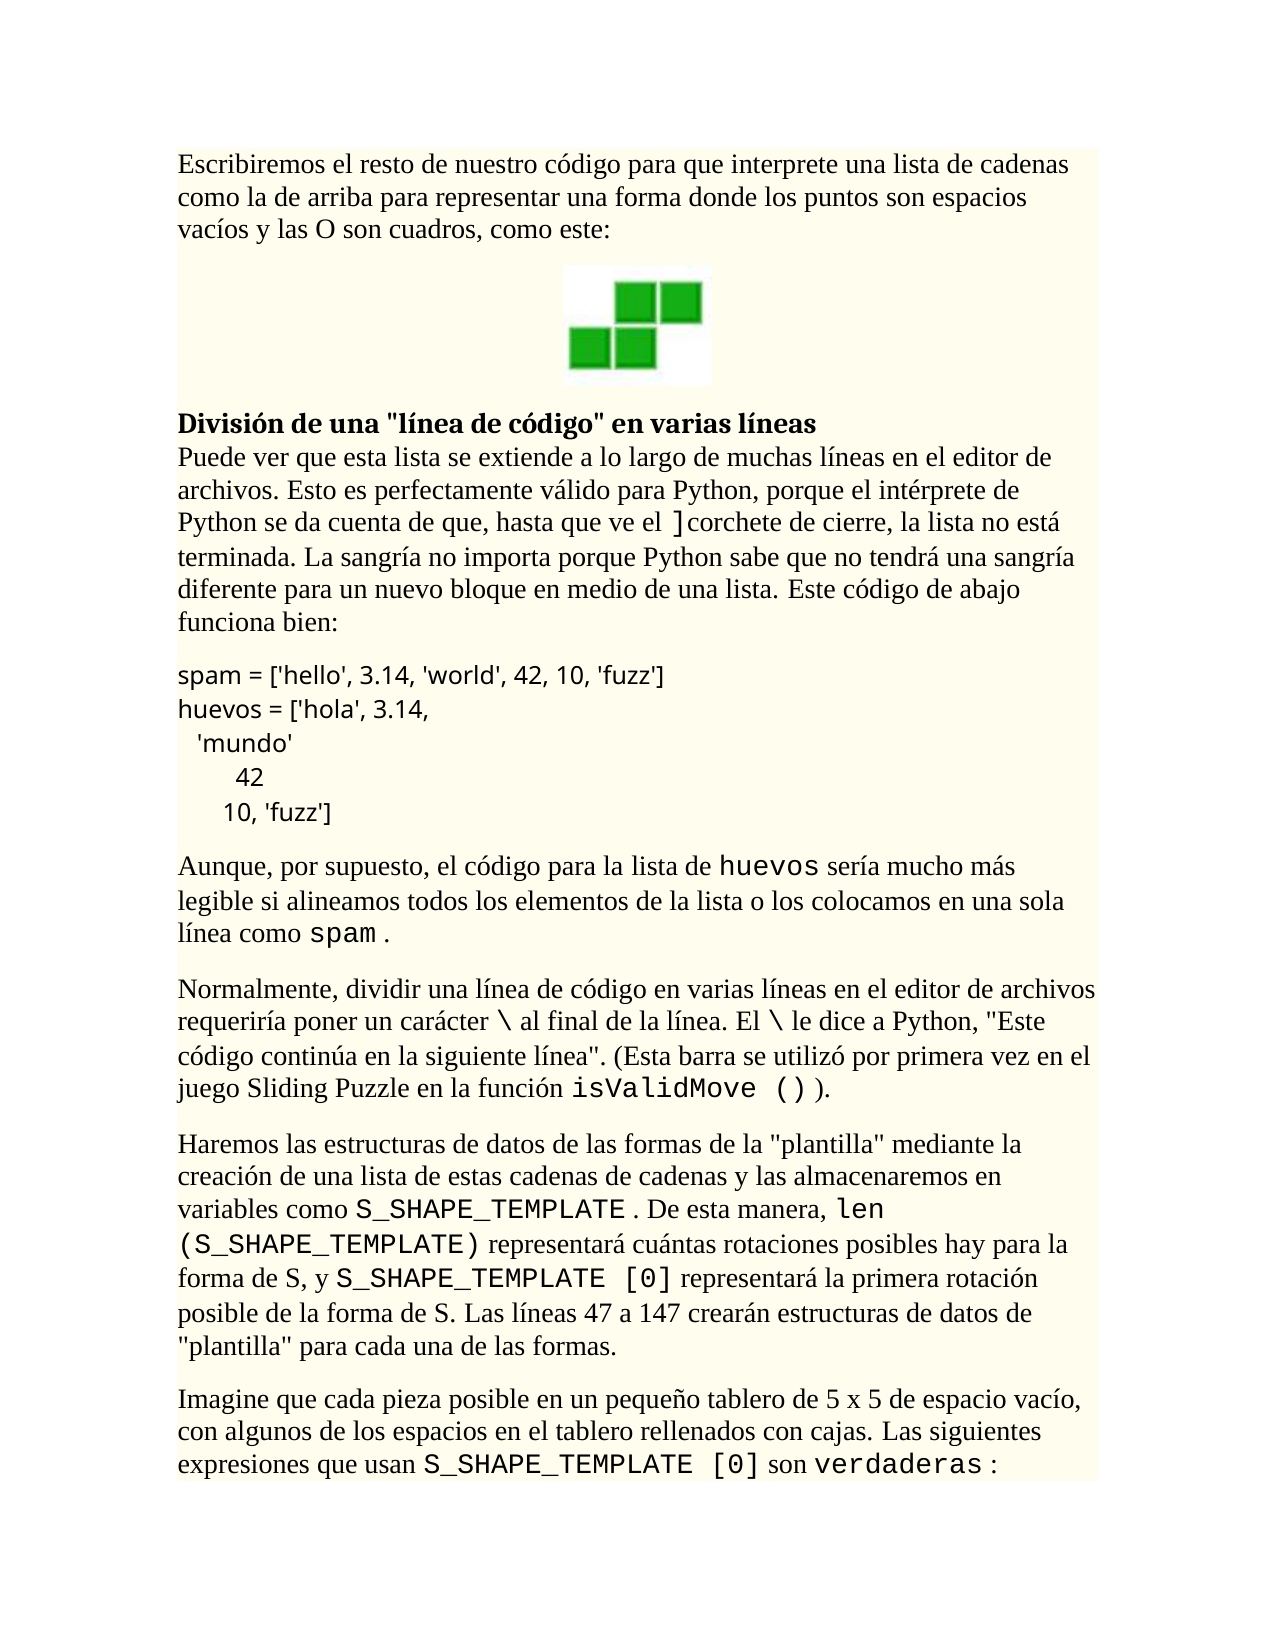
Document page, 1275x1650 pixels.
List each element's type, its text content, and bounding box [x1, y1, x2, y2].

text Escribiremos el resto de nuestro código para que interprete una lista de cadenas como la de arriba para representar una forma donde los puntos son espacios vacíos y las O son cuadros, como este: [177, 148, 1098, 245]
text Aunque, por supuesto, el código para la lista de huevos sería mucho más legible si alineamos todos los elementos de la lista o los colocamos en una sola línea como spam . [177, 849, 1098, 951]
text Normalmente, dividir una línea de código en varias líneas en el editor de archivos requeriría poner un carácter \ al final de la línea. El \ le dice a Python, "Este código continúa en la siguiente línea". (Esta barra se utilizó por primera vez en el juego Sliding Puzzle en la función isValidMove () ). [177, 972, 1098, 1106]
text 42 [177, 760, 1098, 794]
text huevos = ['hola', 3.14, [177, 692, 1098, 726]
text 10, 'fuzz'] [177, 794, 1098, 828]
text 'mundo' [177, 726, 1098, 760]
text Puede ver que esta lista se extiende a lo largo de muchas líneas en el editor de archivos. Esto es perfectamente válido para Python, porque el intérprete de Python se da cuenta de que, hasta que ve el ]corchete de cierre, la lista no está terminada. La sangría no importa porque Python sabe que no tendrá una sangría diferente para un nuevo bloque en medio de una lista. Este código de abajo funciona bien: [177, 440, 1098, 637]
text Haremos las estructuras de datos de las formas de la "plantilla" mediante la creación de una lista de estas cadenas de cadenas y las almacenaremos en variables como S_SHAPE_TEMPLATE . De esta manera, len (S_SHAPE_TEMPLATE) representará cuántas rotaciones posibles hay para la forma de S, y S_SHAPE_TEMPLATE [0] representará la primera rotación posible de la forma de S. Las líneas 47 a 147 crearán estructuras de datos de "plantilla" para cada una de las formas. [177, 1127, 1098, 1361]
text Imagine que cada pieza posible en un pequeño tablero de 5 x 5 de espacio vacío, con algunos de los espacios en el tablero rellenados con cajas. Las siguientes expresiones que usan S_SHAPE_TEMPLATE [0] son verdaderas : [177, 1382, 1098, 1481]
text spam = ['hello', 3.14, 'world', 42, 10, 'fuzz'] [177, 658, 1098, 692]
picture [563, 265, 712, 386]
text División de una "línea de código" en varias líneas [177, 407, 1098, 440]
